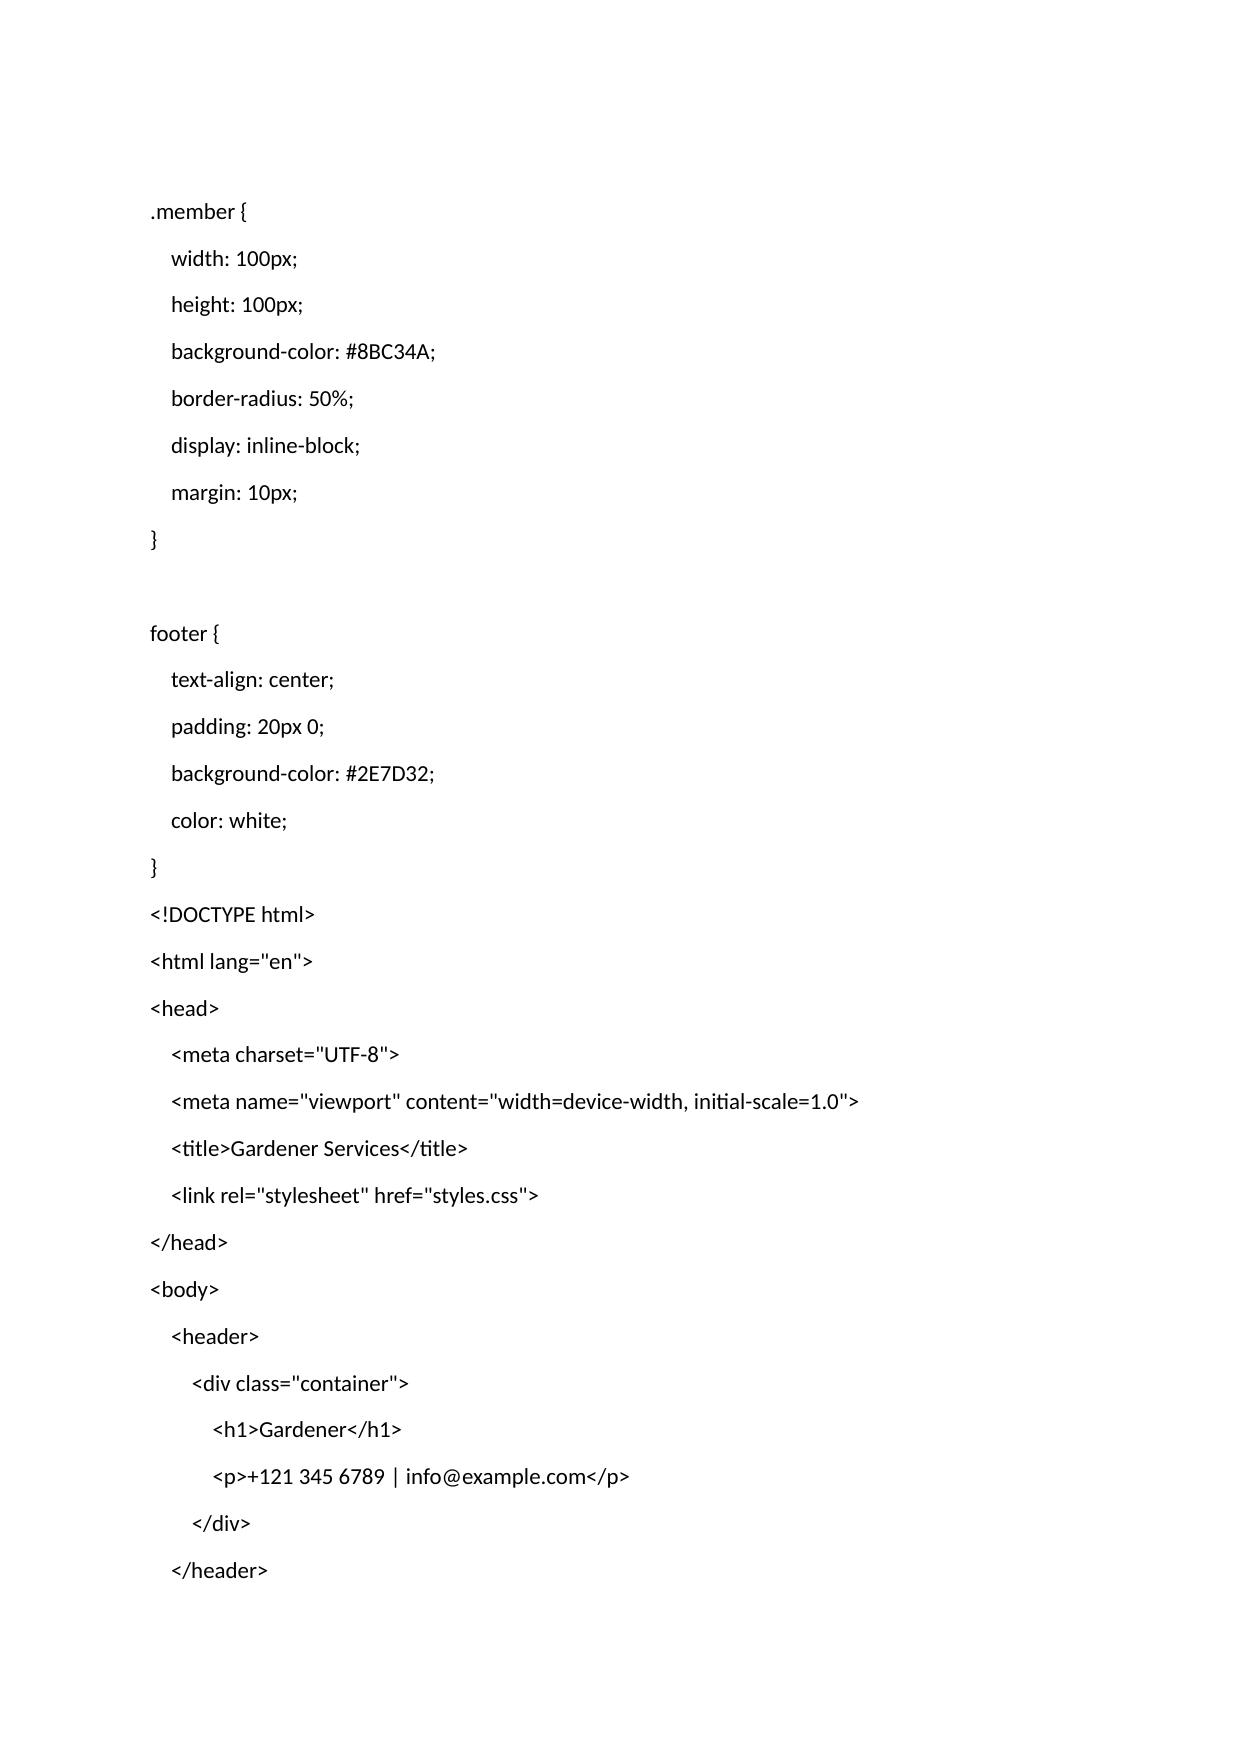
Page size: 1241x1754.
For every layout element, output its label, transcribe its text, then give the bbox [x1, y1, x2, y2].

text <div class="container"> [150, 1369, 1090, 1397]
text background-color: #2E7D32; [150, 759, 1090, 787]
text text-align: center; [150, 666, 1090, 694]
text } [150, 525, 1090, 553]
text <head> [150, 994, 1090, 1022]
text <body> [150, 1275, 1090, 1303]
text background-color: #8BC34A; [150, 337, 1090, 366]
text margin: 10px; [150, 478, 1090, 506]
text <title>Gardener Services</title> [150, 1134, 1090, 1162]
text color: white; [150, 806, 1090, 834]
text <p>+121 345 6789 | info@example.com</p> [150, 1462, 1090, 1491]
text footer { [150, 619, 1090, 647]
text </div> [150, 1509, 1090, 1537]
text height: 100px; [150, 291, 1090, 319]
text <meta name="viewport" content="width=device-width, initial-scale=1.0"> [150, 1087, 1090, 1116]
text <link rel="stylesheet" href="styles.css"> [150, 1181, 1090, 1209]
text border-radius: 50%; [150, 384, 1090, 412]
text width: 100px; [150, 244, 1090, 272]
text <header> [150, 1322, 1090, 1350]
text display: inline-block; [150, 431, 1090, 459]
text </header> [150, 1556, 1090, 1584]
text <html lang="en"> [150, 947, 1090, 975]
text <meta charset="UTF-8"> [150, 1041, 1090, 1069]
text <h1>Gardener</h1> [150, 1416, 1090, 1444]
text .member { [150, 197, 1090, 225]
text <!DOCTYPE html> [150, 900, 1090, 928]
text } [150, 853, 1090, 881]
text </head> [150, 1228, 1090, 1256]
text padding: 20px 0; [150, 712, 1090, 741]
